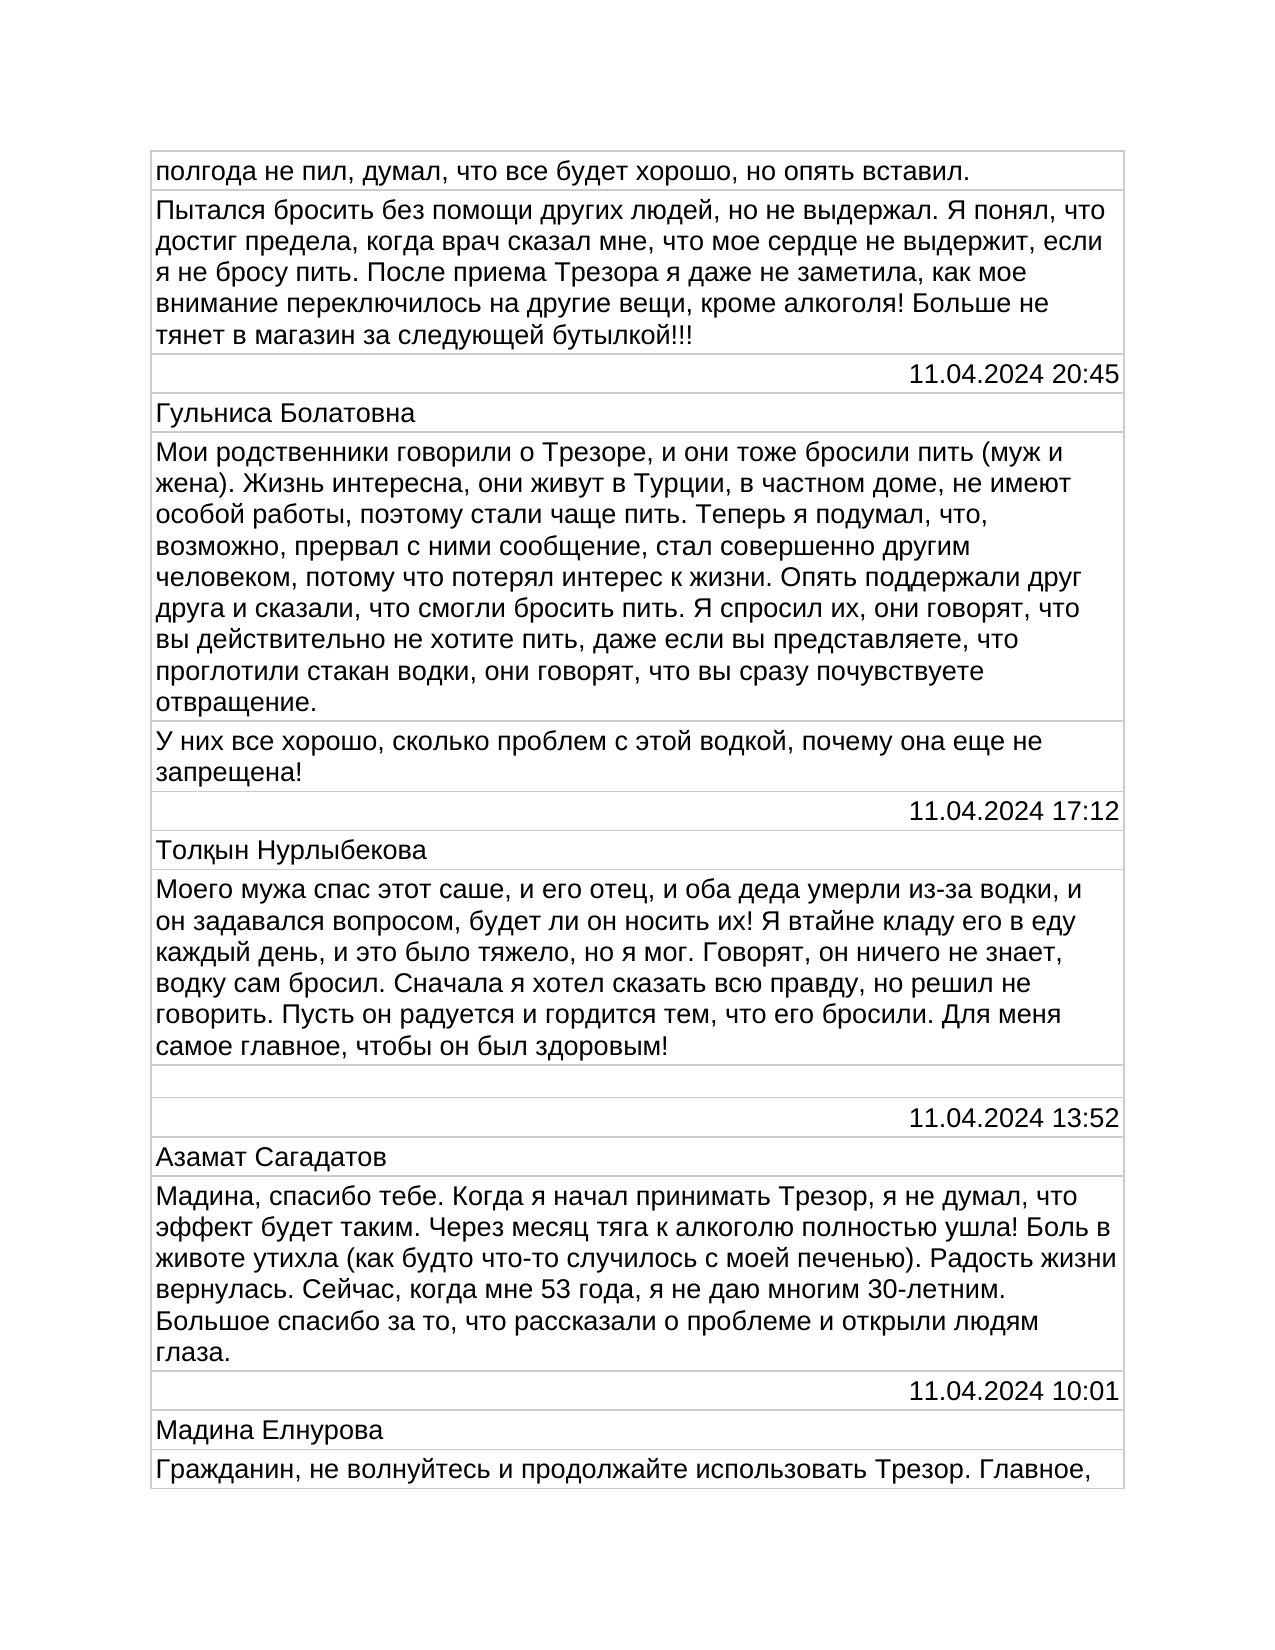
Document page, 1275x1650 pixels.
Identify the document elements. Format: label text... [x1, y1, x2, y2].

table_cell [152, 1450, 1123, 1487]
table_cell 11.04.2024 17:12 [152, 792, 1123, 830]
table_cell Гульниса Болатовна [152, 394, 1123, 431]
table_cell [152, 1066, 1123, 1097]
table_cell Азамат Сагадатов [152, 1138, 1123, 1175]
table_cell Мадина Елнурова [152, 1411, 1123, 1448]
table_cell 11.04.2024 10:01 [152, 1372, 1123, 1409]
table_cell Мадина, спасибо тебе. Когда я начал принимать Трезор, я не думал, что эффект будет таким. Через месяц тяга к алкоголю полностью ушла! Боль в животе утихла (как будто что-то случилось с моей печенью). Радость жизни вернулась. Сейчас, когда мне 53 года, я не даю многим 30-летним. Большое спасибо за то, что рассказали о проблеме и открыли людям глаза. [152, 1177, 1123, 1370]
table_cell Моего мужа спас этот саше, и его отец, и оба деда умерли из-за водки, и он задавался вопросом, будет ли он носить их! Я втайне кладу его в еду каждый день, и это было тяжело, но я мог. Говорят, он ничего не знает, водку сам бросил. Сначала я хотел сказать всю правду, но решил не говорить. Пусть он радуется и гордится тем, что его бросили. Для меня самое главное, чтобы он был здоровым! [152, 870, 1123, 1064]
table_cell Пытался бросить без помощи других людей, но не выдержал. Я понял, что достиг предела, когда врач сказал мне, что мое сердце не выдержит, если я не бросу пить. После приема Трезора я даже не заметила, как мое внимание переключилось на другие вещи, кроме алкоголя! Больше не тянет в магазин за следующей бутылкой!!! [152, 191, 1123, 353]
table_cell Толқын Нурлыбекова [152, 831, 1123, 869]
table_cell 11.04.2024 20:45 [152, 355, 1123, 392]
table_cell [152, 152, 1123, 189]
table_cell 11.04.2024 13:52 [152, 1098, 1123, 1136]
table_cell У них все хорошо, сколько проблем с этой водкой, почему она еще не запрещена! [152, 722, 1123, 791]
table_cell Мои родственники говорили о Трезоре, и они тоже бросили пить (муж и жена). Жизнь интересна, они живут в Турции, в частном доме, не имеют особой работы, поэтому стали чаще пить. Теперь я подумал, что, возможно, прервал с ними сообщение, стал совершенно другим человеком, потому что потерял интерес к жизни. Опять поддержали друг друга и сказали, что смогли бросить пить. Я спросил их, они говорят, что вы действительно не хотите пить, даже если вы представляете, что проглотили стакан водки, они говорят, что вы сразу почувствуете отвращение. [152, 433, 1123, 720]
